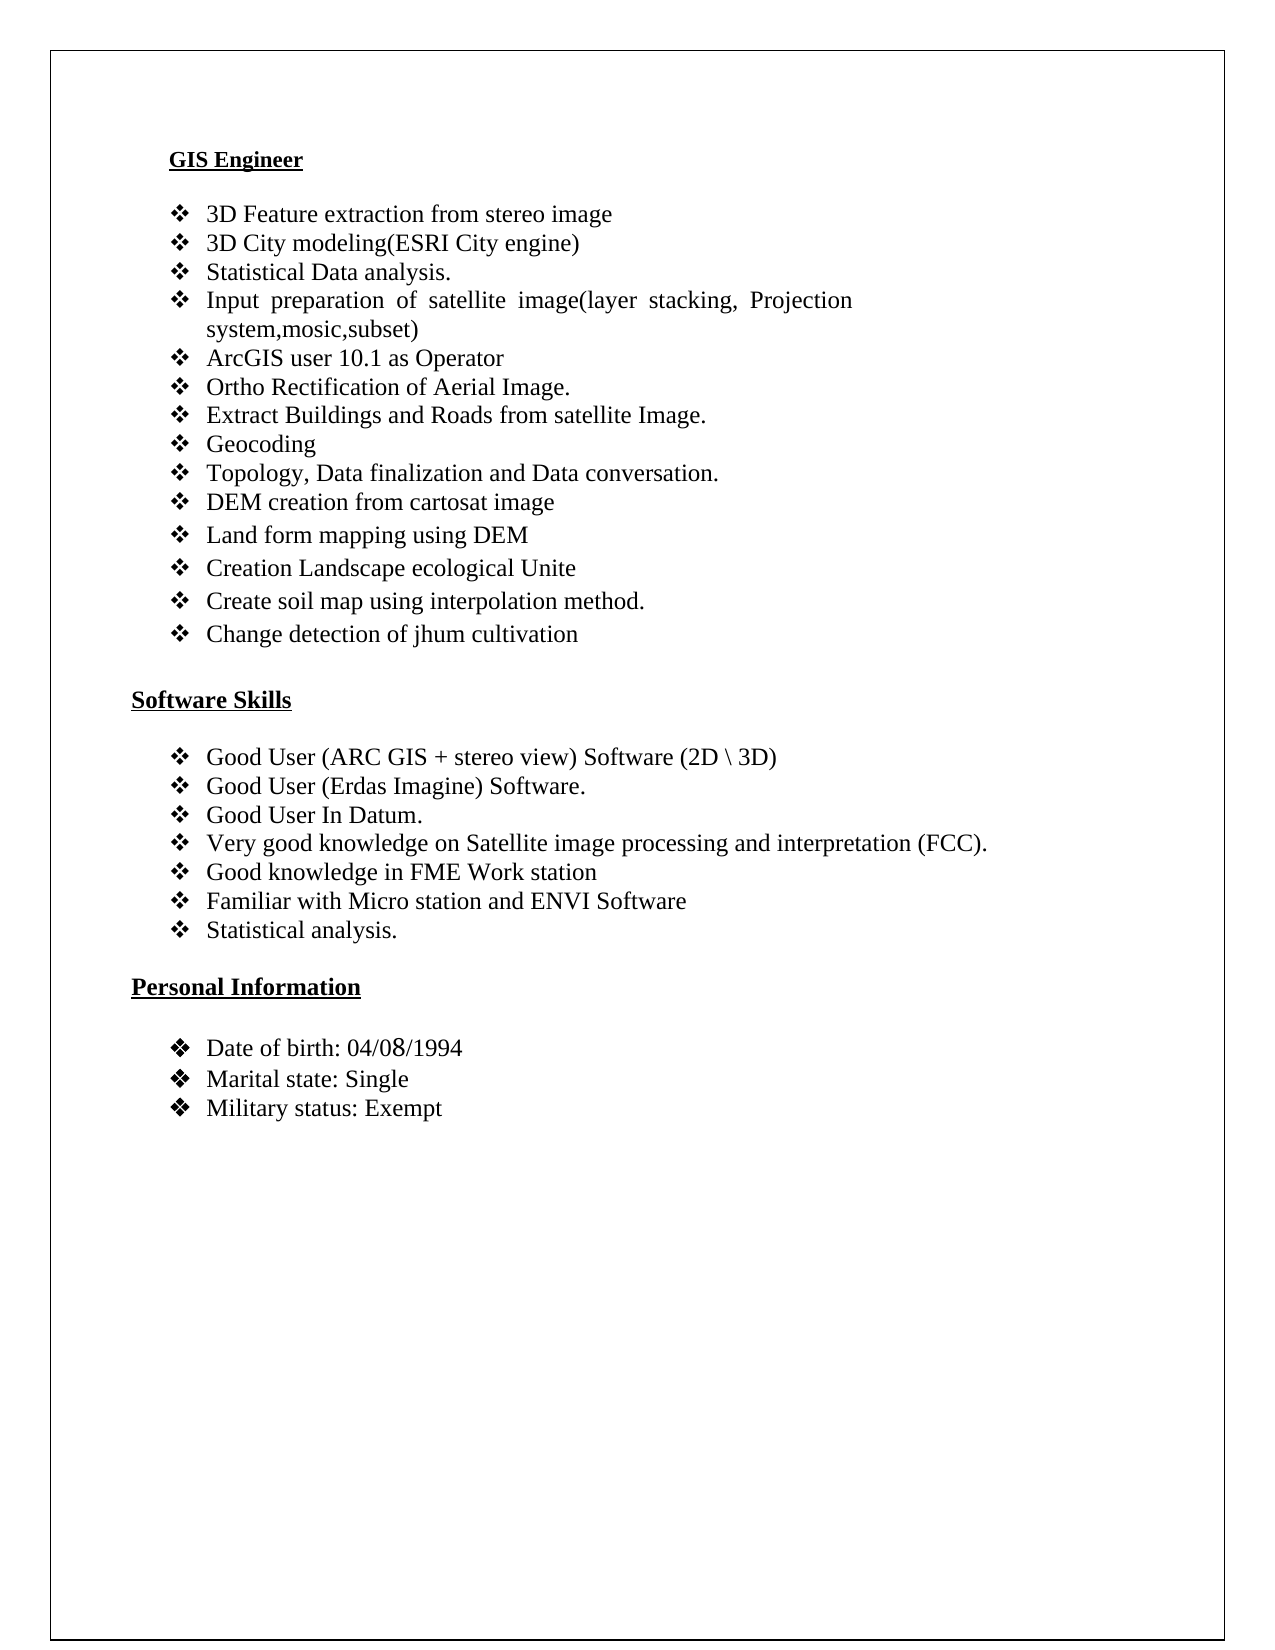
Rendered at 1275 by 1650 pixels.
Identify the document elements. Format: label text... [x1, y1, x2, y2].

list DEM creation from cartosat image [169, 487, 853, 515]
list Good knowledge in FME Work station [169, 857, 1172, 886]
list Statistical analysis. [169, 915, 1172, 943]
list Military status: Exempt [169, 1093, 1172, 1121]
list Good User (ARC GIS + stereo view) Software (2D \ 3D) [169, 742, 1172, 771]
list 3D Feature extraction from stereo image [169, 199, 1163, 228]
list 3D City modeling(ESRI City engine) [169, 228, 1163, 257]
list Marital state: Single [169, 1064, 1172, 1093]
text Software Skills [131, 685, 1172, 713]
list Extract Buildings and Roads from satellite Image. [169, 400, 853, 429]
list Statistical Data analysis. [169, 257, 1163, 285]
list Good User In Datum. [169, 800, 1172, 828]
list ArcGIS user 10.1 as Operator [169, 343, 853, 372]
list Ortho Rectification of Aerial Image. [169, 372, 928, 400]
list Change detection of jhum cultivation [169, 619, 853, 647]
list Familiar with Micro station and ENVI Software [169, 886, 1172, 915]
list Very good knowledge on Satellite image processing and interpretation (FCC). [169, 828, 1172, 857]
list Input preparation of satellite image(layer stacking, Projection system,mosic,subset) [169, 285, 853, 343]
list Land form mapping using DEM [169, 520, 853, 548]
list Good User (Erdas Imagine) Software. [169, 771, 1172, 800]
text Personal Information [131, 972, 1172, 1001]
list Creation Landscape ecological Unite [169, 553, 853, 581]
list Geocoding [169, 429, 1003, 458]
list GIS Engineer [169, 146, 1163, 173]
list Topology, Data finalization and Data conversation. [169, 458, 1031, 487]
list Create soil map using interpolation method. [169, 586, 853, 614]
list Date of birth: 04/08/1994 [169, 1030, 1172, 1064]
